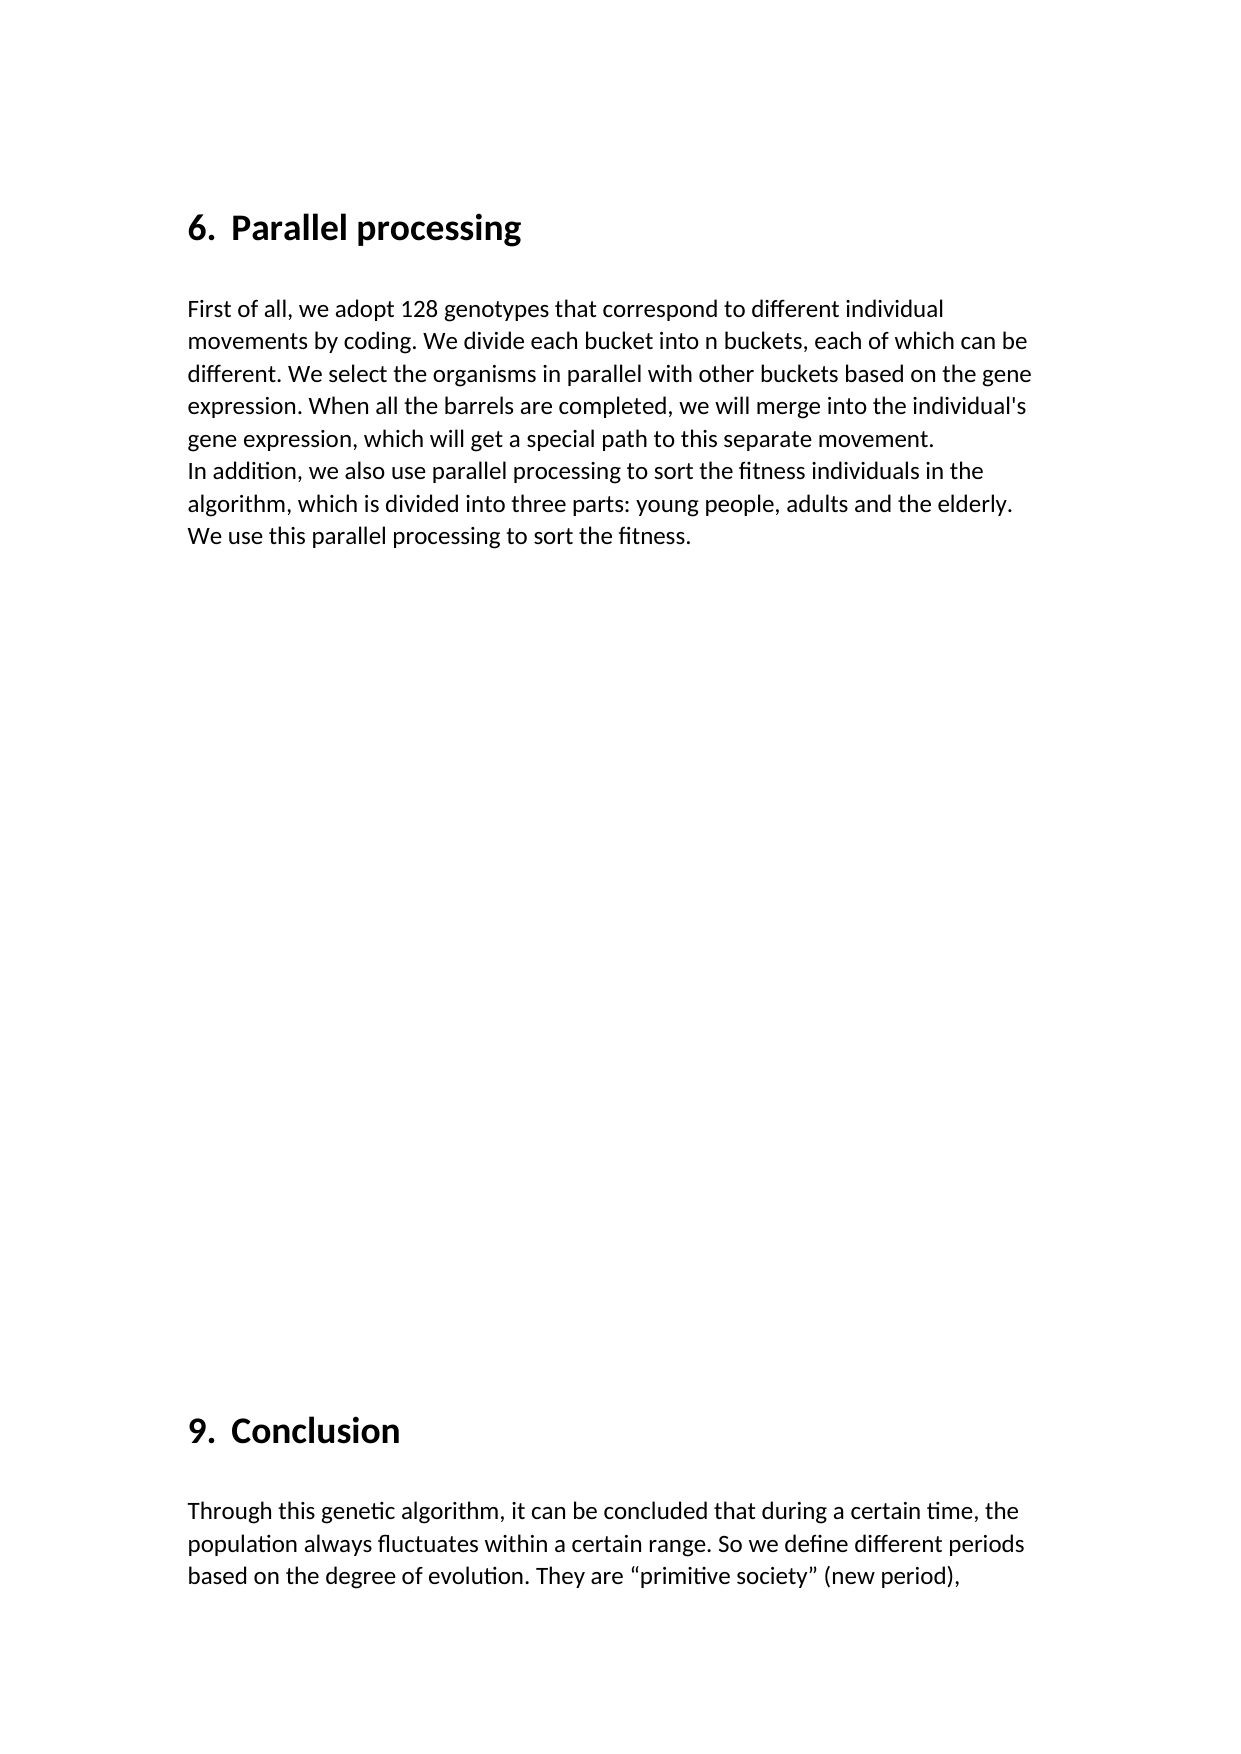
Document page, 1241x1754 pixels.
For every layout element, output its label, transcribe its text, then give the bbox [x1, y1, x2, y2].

text In addition, we also use parallel processing to sort the fitness individuals in the algorithm, which is divided into three parts: young people, adults and the elderly. We use this parallel processing to sort the fitness. [187, 454, 1053, 552]
text First of all, we adopt 128 genotypes that correspond to different individual movements by coding. We divide each bucket into n buckets, each of which can be different. We select the organisms in parallel with other buckets based on the gene expression. When all the barrels are completed, we will merge into the individual's gene expression, which will get a special path to this separate movement. [187, 292, 1053, 454]
list Conclusion [187, 1397, 1053, 1462]
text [187, 1494, 1053, 1592]
list Parallel processing [187, 194, 1053, 259]
